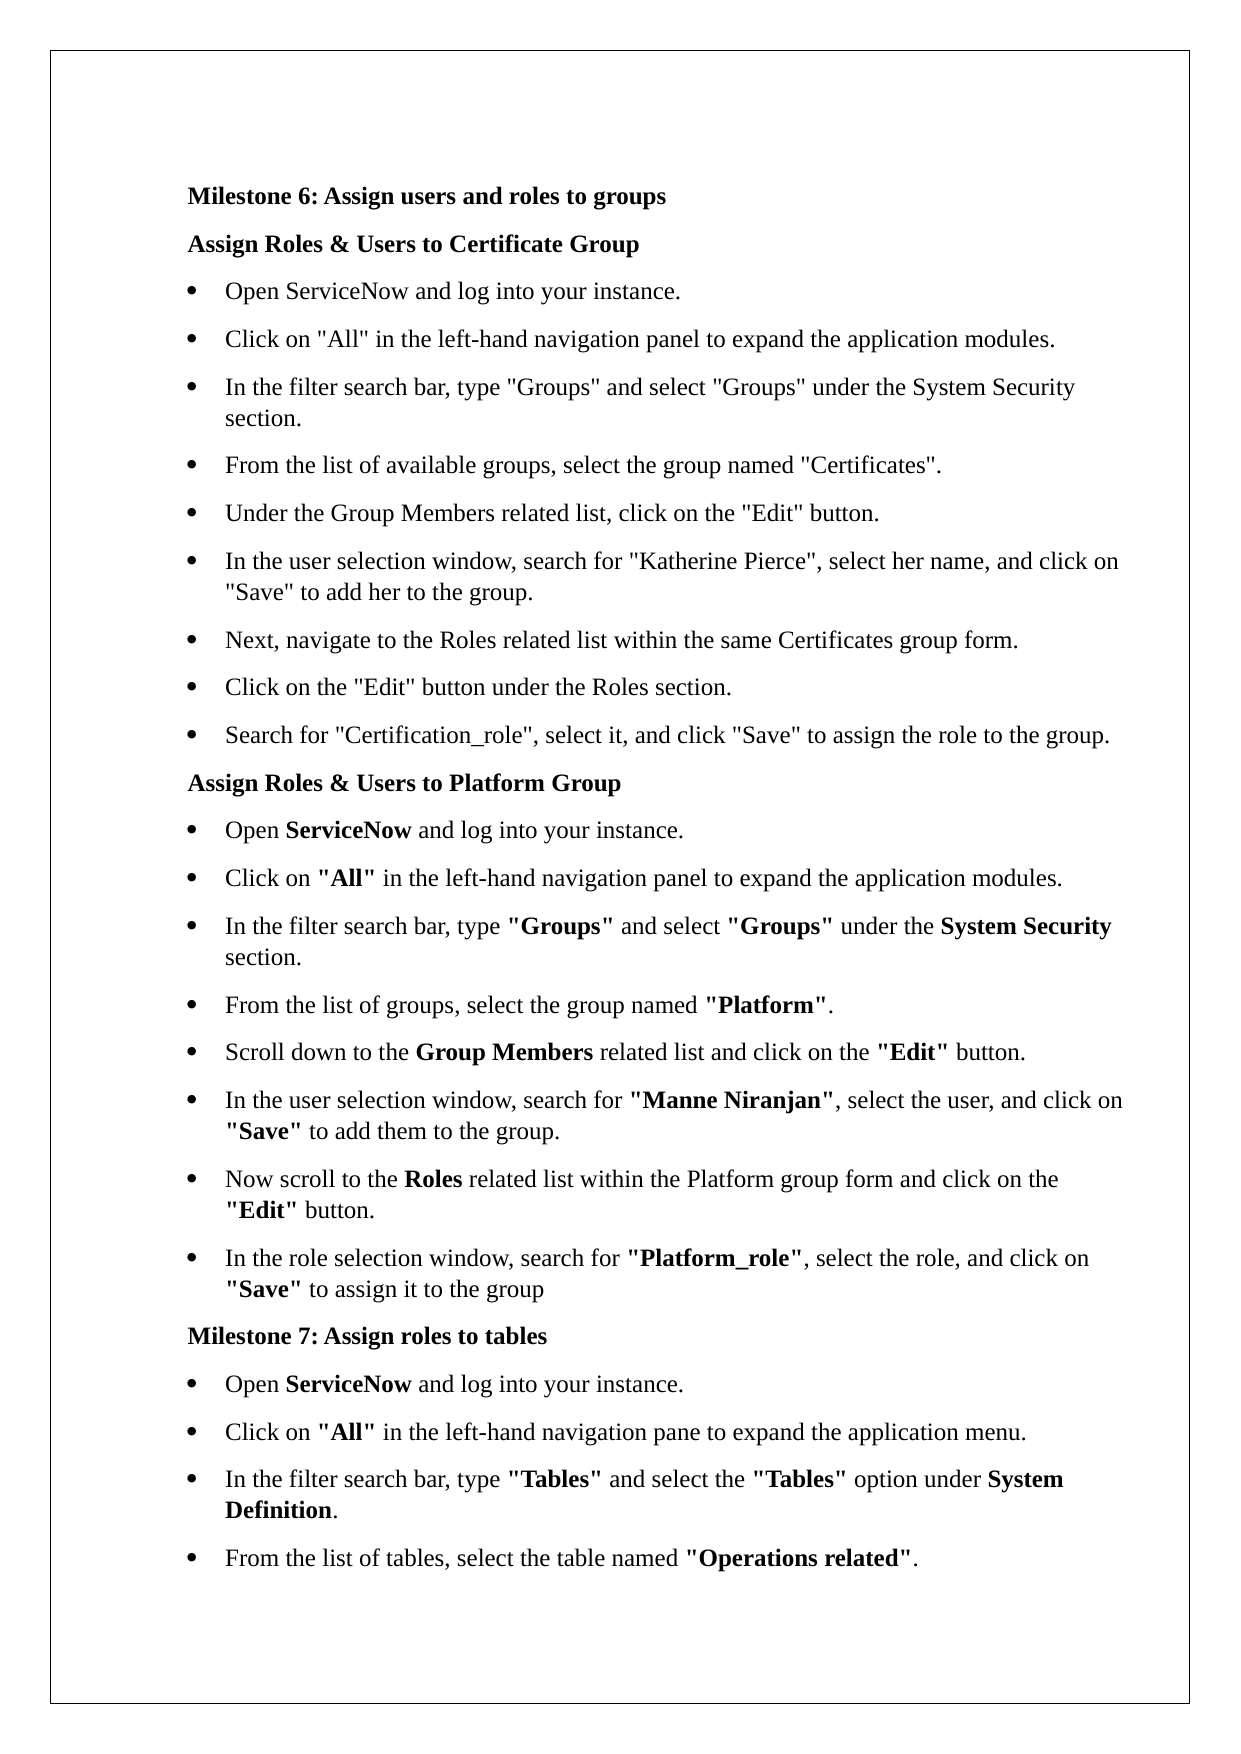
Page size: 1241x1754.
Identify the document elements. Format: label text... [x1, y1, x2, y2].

list In the user selection window, search for "Manne Niranjan", select the user, and click on "Save" to add them to the group. [187, 1085, 1128, 1145]
text Milestone 6: Assign users and roles to groups [187, 150, 1128, 210]
list Click on "All" in the left-hand navigation pane to expand the application menu. [187, 1417, 1128, 1446]
list Scroll down to the Group Members related list and click on the "Edit" button. [187, 1037, 1128, 1066]
list Click on "All" in the left-hand navigation panel to expand the application modules. [187, 863, 1128, 892]
list From the list of groups, select the group named "Platform". [187, 990, 1128, 1018]
list Now scroll to the Roles related list within the Platform group form and click on the "Edit" button. [187, 1164, 1128, 1224]
list From the list of tables, select the table named "Operations related". [187, 1543, 1128, 1572]
list Click on the "Edit" button under the Roles section. [187, 672, 1128, 701]
list From the list of available groups, select the group named "Certificates". [187, 451, 1128, 479]
list Next, navigate to the Roles related list within the same Certificates group form. [187, 625, 1128, 653]
list Open ServiceNow and log into your instance. [187, 1369, 1128, 1398]
list Open ServiceNow and log into your instance. [187, 276, 1128, 305]
list Search for "Certification_role", select it, and click "Save" to assign the role to the group. [187, 720, 1128, 749]
list In the filter search bar, type "Groups" and select "Groups" under the System Security section. [187, 372, 1128, 432]
list Click on "All" in the left-hand navigation panel to expand the application modules. [187, 324, 1128, 353]
text Assign Roles & Users to Certificate Group [150, 229, 1128, 257]
text Milestone 7: Assign roles to tables [112, 1321, 1128, 1350]
list In the role selection window, search for "Platform_role", select the role, and click on "Save" to assign it to the group [187, 1243, 1128, 1302]
list In the user selection window, search for "Katherine Pierce", select her name, and click on "Save" to add her to the group. [187, 546, 1128, 606]
list In the filter search bar, type "Tables" and select the "Tables" option under System Definition. [187, 1464, 1128, 1524]
list Open ServiceNow and log into your instance. [187, 816, 1128, 844]
text Assign Roles & Users to Platform Group [112, 768, 1128, 797]
list In the filter search bar, type "Groups" and select "Groups" under the System Security section. [187, 911, 1128, 971]
list Under the Group Members related list, click on the "Edit" button. [187, 498, 1128, 527]
